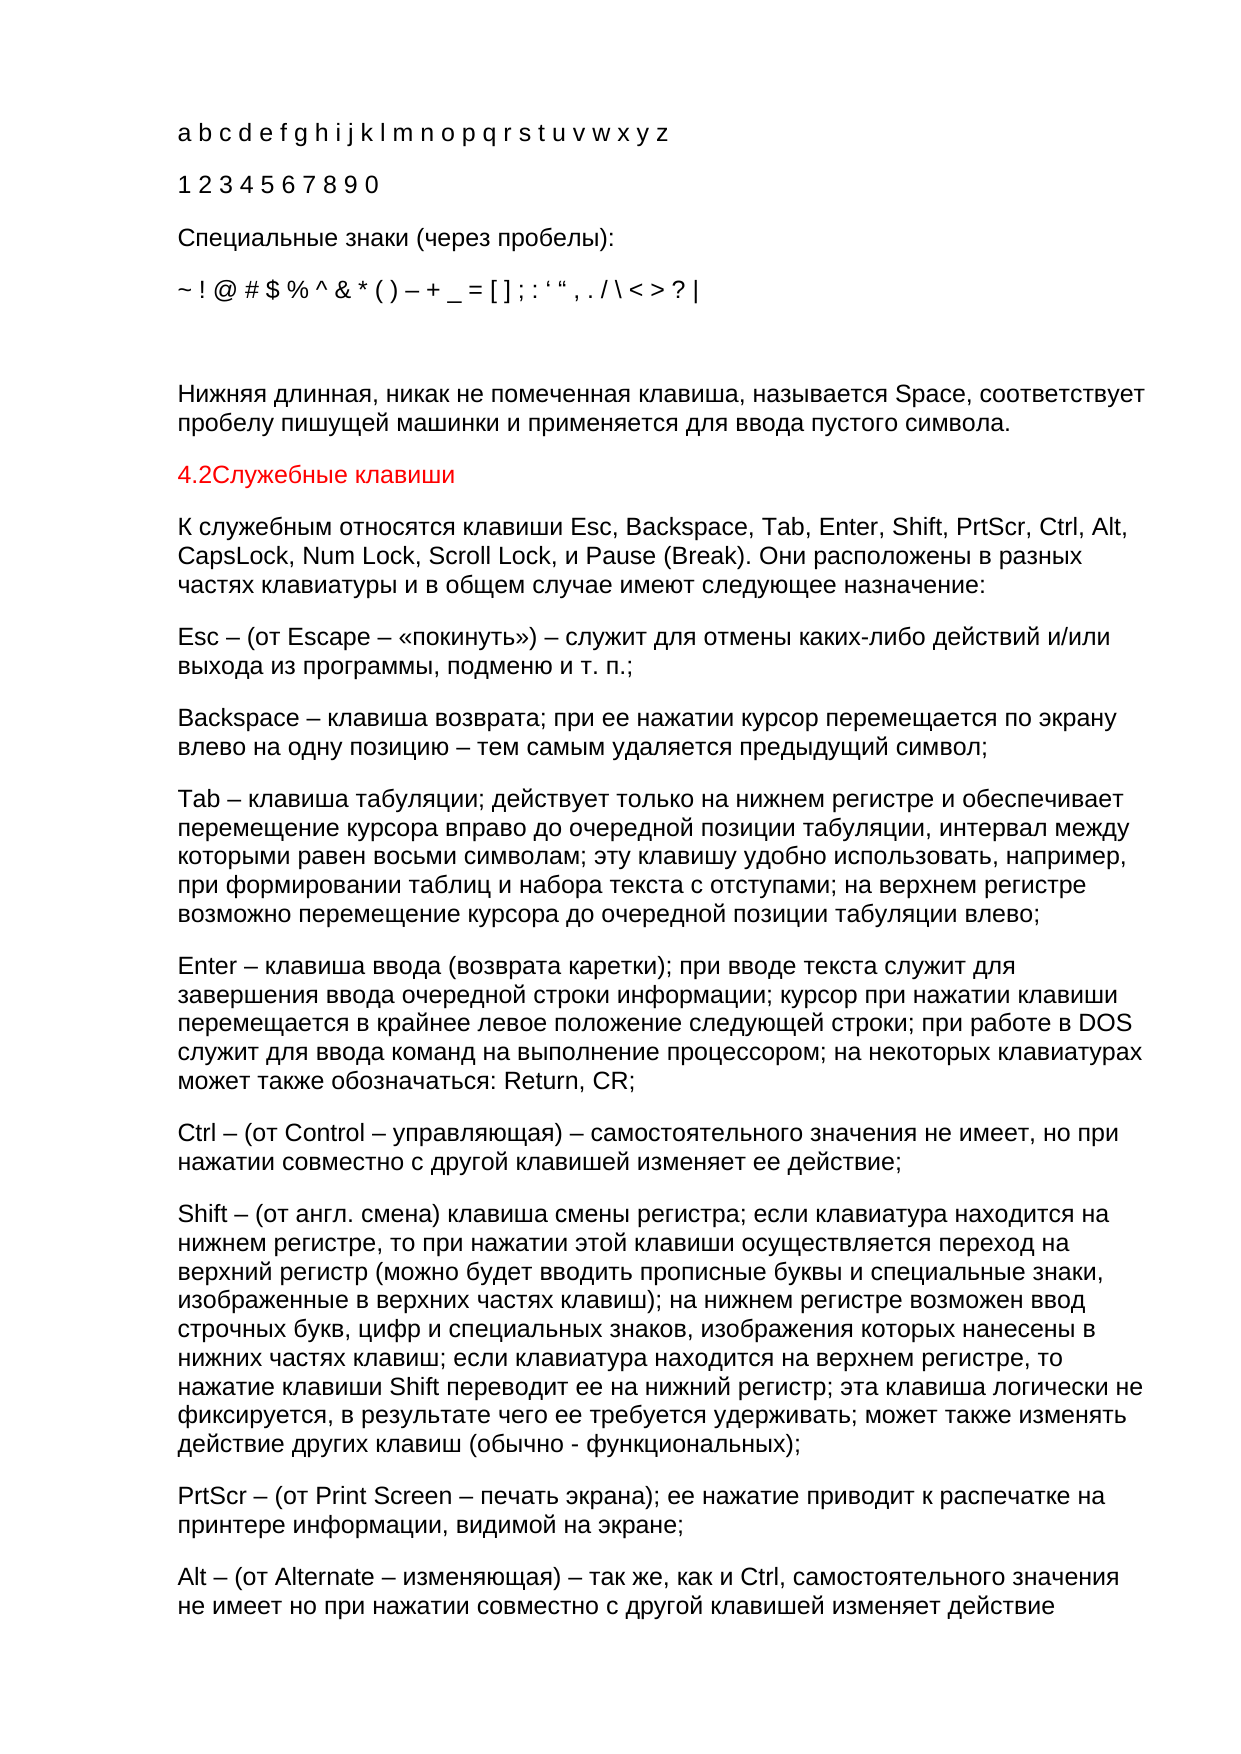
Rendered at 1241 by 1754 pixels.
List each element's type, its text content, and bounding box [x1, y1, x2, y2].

text Ctrl – (от Control – управляющая) – самостоятельного значения не имеет, но при нажатии совместно с другой клавишей изменяет ее действие; [177, 1118, 1152, 1176]
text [177, 1562, 1152, 1620]
text Enter – клавиша ввода (возврата каретки); при вводе текста служит для завершения ввода очередной строки информации; курсор при нажатии клавиши перемещается в крайнее левое положение следующей строки; при работе в DOS служит для ввода команд на выполнение процессором; на некоторых клавиатурах может также обозначаться: Return, CR; [177, 951, 1152, 1095]
text Специальные знаки (через пробелы): [177, 222, 1152, 251]
text 4.2Служебные клавиши [177, 460, 1152, 489]
text 1 2 3 4 5 6 7 8 9 0 [177, 170, 1152, 199]
text Shift – (от англ. смена) клавиша смены регистра; если клавиатура находится на нижнем регистре, то при нажатии этой клавиши осуществляется переход на верхний регистр (можно будет вводить прописные буквы и специальные знаки, изображенные в верхних частях клавиш); на нижнем регистре возможен ввод строчных букв, цифр и специальных знаков, изображения которых нанесены в нижних частях клавиш; если клавиатура находится на верхнем регистре, то нажатие клавиши Shift переводит ее на нижний регистр; эта клавиша логически не фиксируется, в результате чего ее требуется удерживать; может также изменять действие других клавиш (обычно - функциональных); [177, 1199, 1152, 1458]
text ~ ! @ # $ % ^ & * ( ) – + _ = [ ] ; : ‘ “ , . / \ < > ? | [177, 275, 1152, 303]
text PrtScr – (от Print Screen – печать экрана); ее нажатие приводит к распечатке на принтере информации, видимой на экране; [177, 1481, 1152, 1539]
text Tab – клавиша табуляции; действует только на нижнем регистре и обеспечивает перемещение курсора вправо до очередной позиции табуляции, интервал между которыми равен восьми символам; эту клавишу удобно использовать, например, при формировании таблиц и набора текста с отступами; на верхнем регистре возможно перемещение курсора до очередной позиции табуляции влево; [177, 784, 1152, 927]
text Backspace – клавиша возврата; при ее нажатии курсор перемещается по экрану влево на одну позицию – тем самым удаляется предыдущий символ; [177, 703, 1152, 760]
text a b c d e f g h i j k l m n o p q r s t u v w x y z [177, 118, 1152, 147]
text Esc – (от Escape – «покинуть») – служит для отмены каких-либо действий и/или выхода из программы, подменю и т. п.; [177, 622, 1152, 679]
text К служебным относятся клавиши Esc, Backspace, Tab, Enter, Shift, PrtScr, Ctrl, Alt, CapsLock, Num Lock, Scroll Lock, и Pause (Break). Они расположены в разных частях клавиатуры и в общем случае имеют следующее назначение: [177, 512, 1152, 598]
text Нижняя длинная, никак не помеченная клавиша, называется Space, соответствует пробелу пишущей машинки и применяется для ввода пустого символа. [177, 379, 1152, 437]
